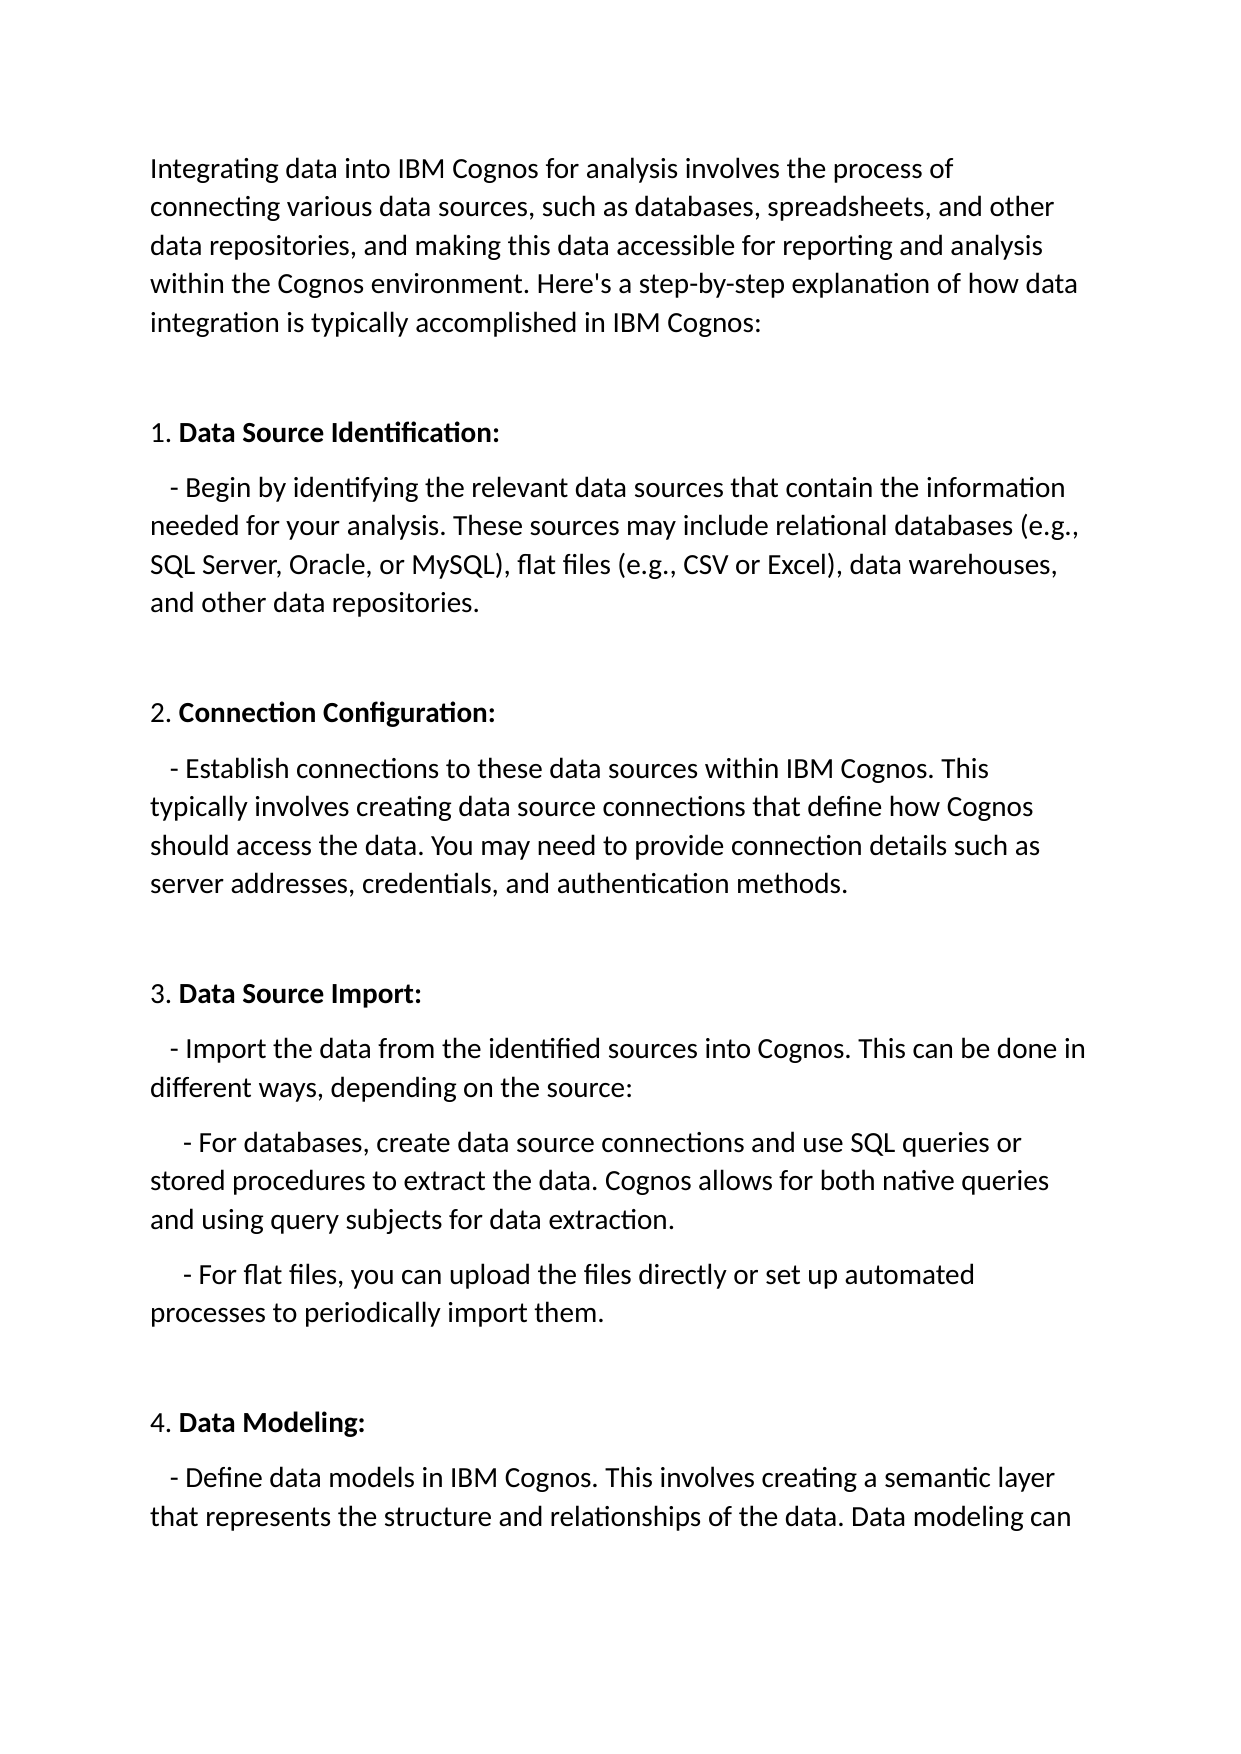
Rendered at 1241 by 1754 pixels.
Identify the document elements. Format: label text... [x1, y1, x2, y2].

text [150, 1459, 1090, 1534]
text - For flat files, you can upload the files directly or set up automated processes to periodically import them. [150, 1256, 1090, 1330]
text Integrating data into IBM Cognos for analysis involves the process of connecting various data sources, such as databases, spreadsheets, and other data repositories, and making this data accessible for reporting and analysis within the Cognos environment. Here's a step-by-step explanation of how data integration is typically accomplished in IBM Cognos: [150, 150, 1090, 339]
text - Import the data from the identified sources into Cognos. This can be done in different ways, depending on the source: [150, 1030, 1090, 1104]
text - For databases, create data source connections and use SQL queries or stored procedures to extract the data. Cognos allows for both native queries and using query subjects for data extraction. [150, 1124, 1090, 1236]
text - Establish connections to these data sources within IBM Cognos. This typically involves creating data source connections that define how Cognos should access the data. You may need to provide connection details such as server addresses, credentials, and authentication methods. [150, 750, 1090, 901]
text 2. Connection Configuration: [150, 694, 1090, 730]
text 4. Data Modeling: [150, 1404, 1090, 1440]
text 1. Data Source Identification: [150, 414, 1090, 449]
text 3. Data Source Import: [150, 975, 1090, 1011]
text - Begin by identifying the relevant data sources that contain the information needed for your analysis. These sources may include relational databases (e.g., SQL Server, Oracle, or MySQL), flat files (e.g., CSV or Excel), data warehouses, and other data repositories. [150, 469, 1090, 620]
